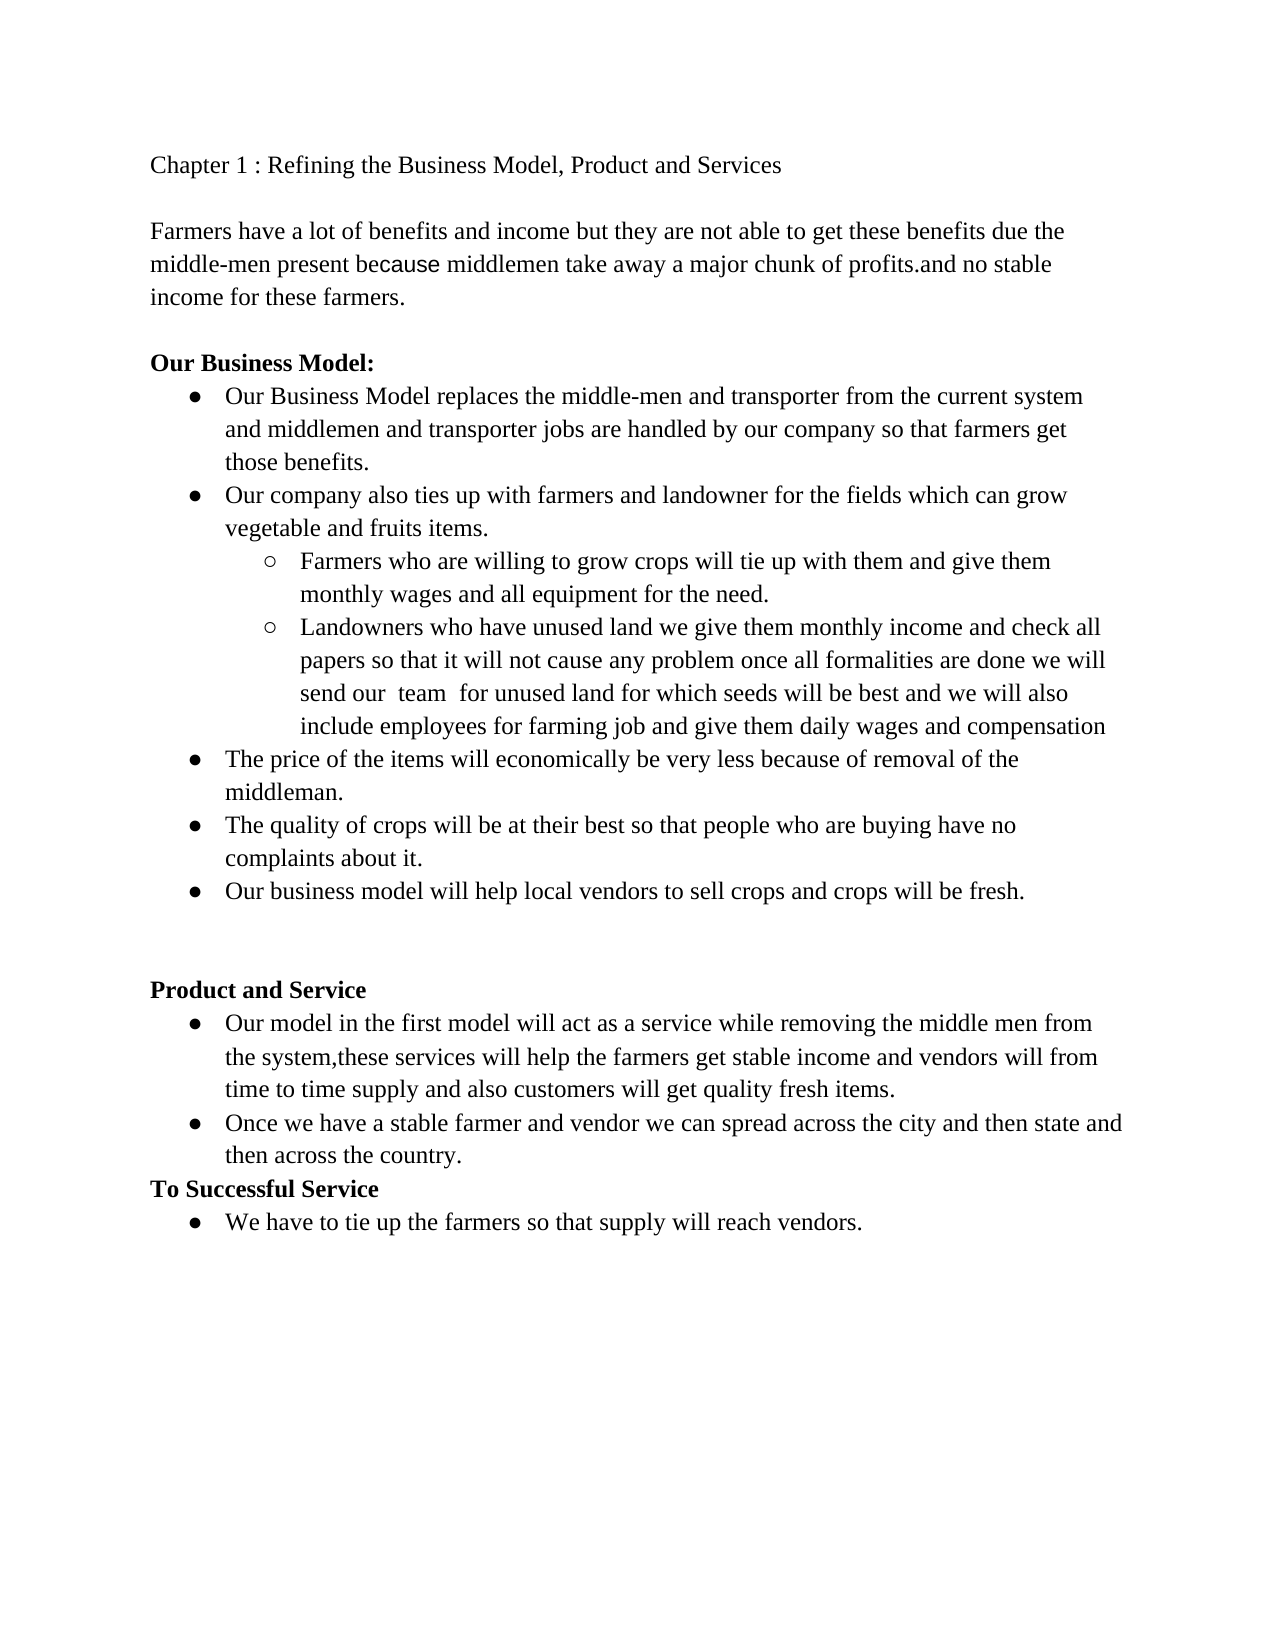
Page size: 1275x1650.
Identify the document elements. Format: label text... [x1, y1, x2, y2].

list Landowners who have unused land we give them monthly income and check all papers so that it will not cause any problem once all formalities are done we will send our team for unused land for which seeds will be best and we will also include employees for farming job and give them daily wages and compensation [262, 612, 1125, 740]
text Chapter 1 : Refining the Business Model, Product and Services [150, 150, 1125, 179]
text To Successful Service [150, 1174, 1125, 1202]
text Our Business Model: [150, 348, 1125, 377]
list Farmers who are willing to grow crops will tie up with them and give them monthly wages and all equipment for the need. [262, 546, 1125, 608]
list Our Business Model replaces the middle-men and transporter from the current system and middlemen and transporter jobs are handled by our company so that farmers get those benefits. [187, 381, 1125, 476]
list Our company also ties up with farmers and landowner for the fields which can grow vegetable and fruits items. [187, 480, 1125, 542]
list Our model in the first model will act as a service while removing the middle men from the system,these services will help the farmers get stable income and vendors will from time to time supply and also customers will get quality fresh items. [187, 1008, 1125, 1103]
list We have to tie up the farmers so that supply will reach vendors. [187, 1207, 1125, 1235]
list The price of the items will economically be very less because of removal of the middleman. [187, 744, 1125, 806]
text Product and Service [150, 976, 1125, 1004]
text Farmers have a lot of benefits and income but they are not able to get these benefits due the middle-men present because middlemen take away a major chunk of profits.and no stable income for these farmers. [150, 216, 1125, 311]
list Once we have a stable farmer and vendor we can spread across the city and then state and then across the country. [187, 1108, 1125, 1169]
list Our business model will help local vendors to sell crops and crops will be fresh. [187, 876, 1125, 905]
list The quality of crops will be at their best so that people who are buying have no complaints about it. [187, 810, 1125, 872]
